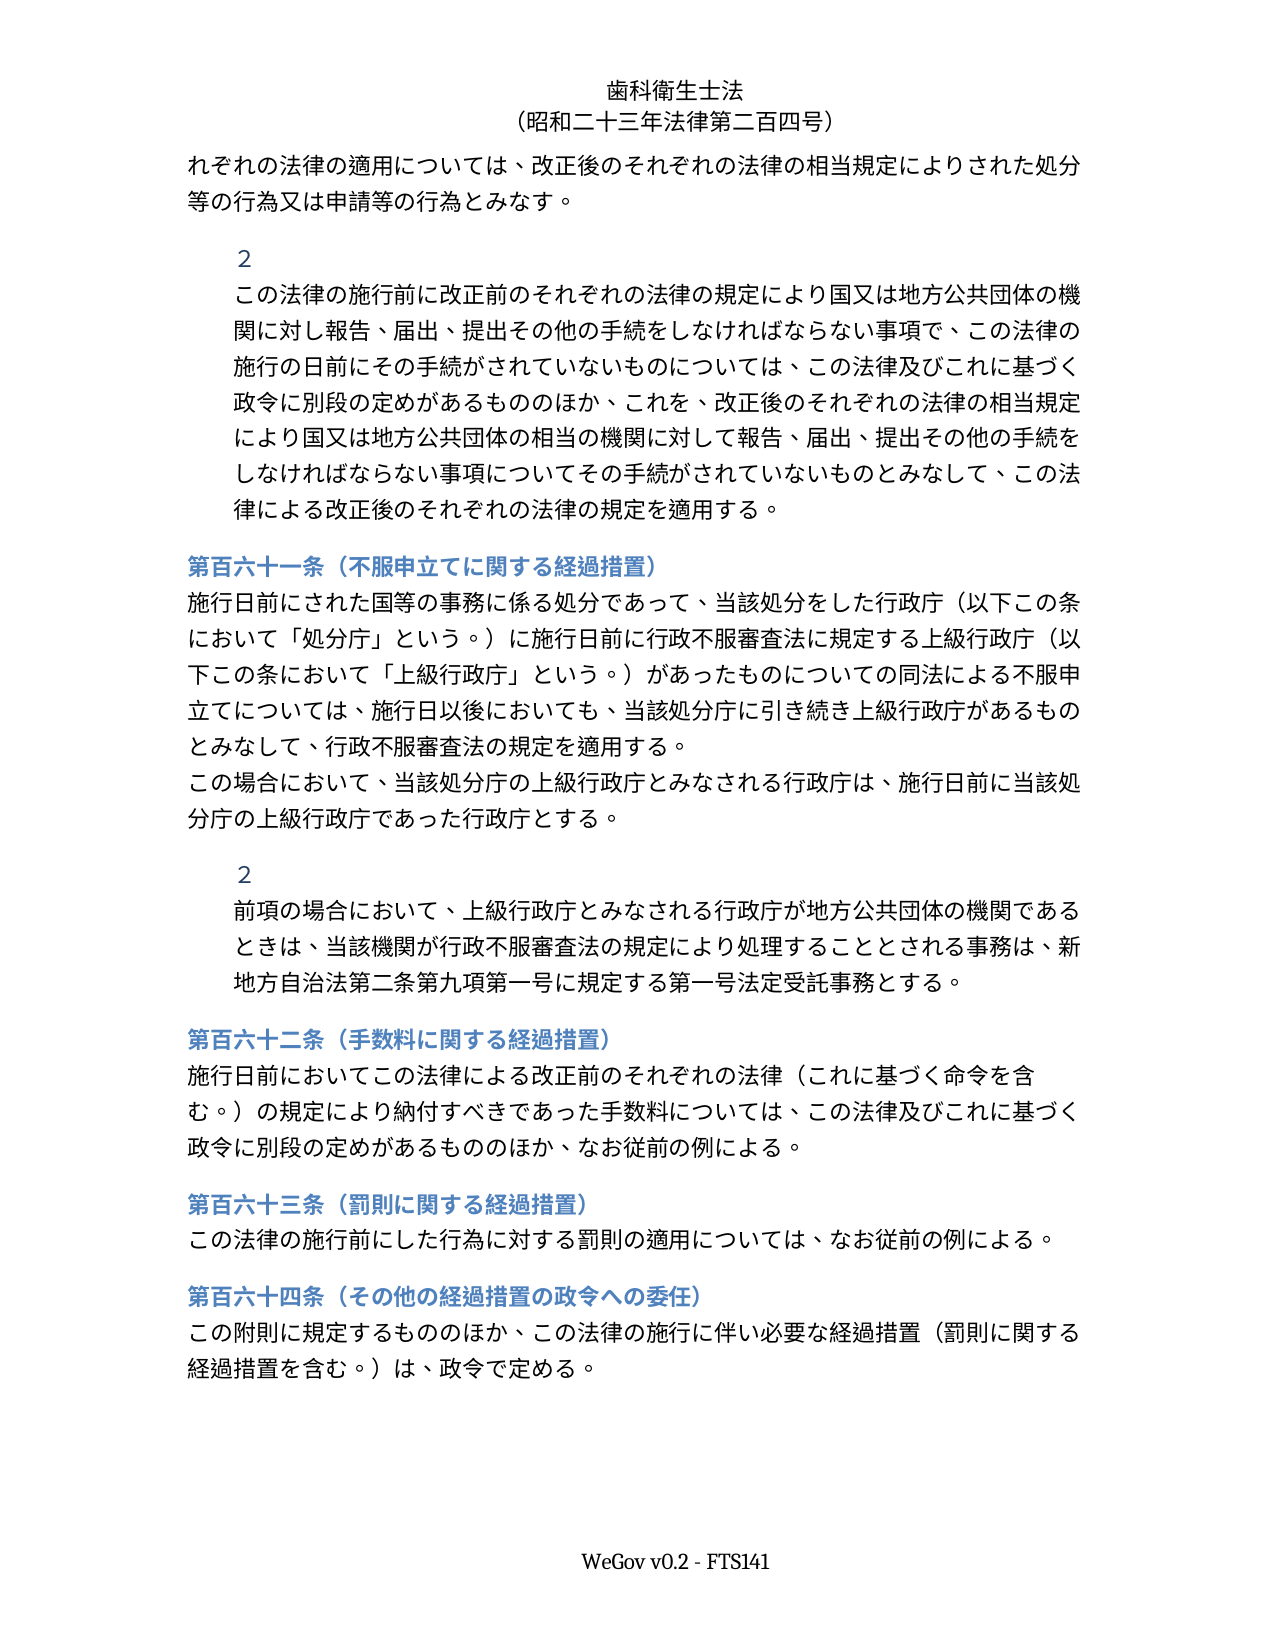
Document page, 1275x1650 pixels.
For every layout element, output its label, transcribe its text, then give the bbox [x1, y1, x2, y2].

subtitle ２ [233, 859, 1087, 891]
text この附則に規定するもののほか、この法律の施行に伴い必要な経過措置（罰則に関する経過措置を含む。）は、政令で定める。 [187, 1317, 1087, 1384]
subtitle ２ [233, 243, 1087, 274]
subtitle 第百六十四条（その他の経過措置の政令への委任） [187, 1281, 1087, 1312]
text この法律の施行前に改正前のそれぞれの法律の規定により国又は地方公共団体の機関に対し報告、届出、提出その他の手続をしなければならない事項で、この法律の施行の日前にその手続がされていないものについては、この法律及びこれに基づく政令に別段の定めがあるもののほか、これを、改正後のそれぞれの法律の相当規定により国又は地方公共団体の相当の機関に対して報告、届出、提出その他の手続をしなければならない事項についてその手続がされていないものとみなして、この法律による改正後のそれぞれの法律の規定を適用する。 [233, 279, 1087, 526]
subtitle 第百六十一条（不服申立てに関する経過措置） [187, 551, 1087, 582]
text 施行日前にされた国等の事務に係る処分であって、当該処分をした行政庁（以下この条において「処分庁」という。）に施行日前に行政不服審査法に規定する上級行政庁（以下この条において「上級行政庁」という。）があったものについての同法による不服申立てについては、施行日以後においても、当該処分庁に引き続き上級行政庁があるものとみなして、行政不服審査法の規定を適用する。 この場合において、当該処分庁の上級行政庁とみなされる行政庁は、施行日前に当該処分庁の上級行政庁であった行政庁とする。 [187, 587, 1087, 834]
text この法律の施行前にした行為に対する罰則の適用については、なお従前の例による。 [187, 1224, 1087, 1256]
text 施行日前においてこの法律による改正前のそれぞれの法律（これに基づく命令を含む。）の規定により納付すべきであった手数料については、この法律及びこれに基づく政令に別段の定めがあるもののほか、なお従前の例による。 [187, 1060, 1087, 1163]
text 前項の場合において、上級行政庁とみなされる行政庁が地方公共団体の機関であるときは、当該機関が行政不服審査法の規定により処理することとされる事務は、新地方自治法第二条第九項第一号に規定する第一号法定受託事務とする。 [233, 895, 1087, 998]
subtitle 第百六十三条（罰則に関する経過措置） [187, 1188, 1087, 1220]
subtitle 第百六十二条（手数料に関する経過措置） [187, 1024, 1087, 1055]
